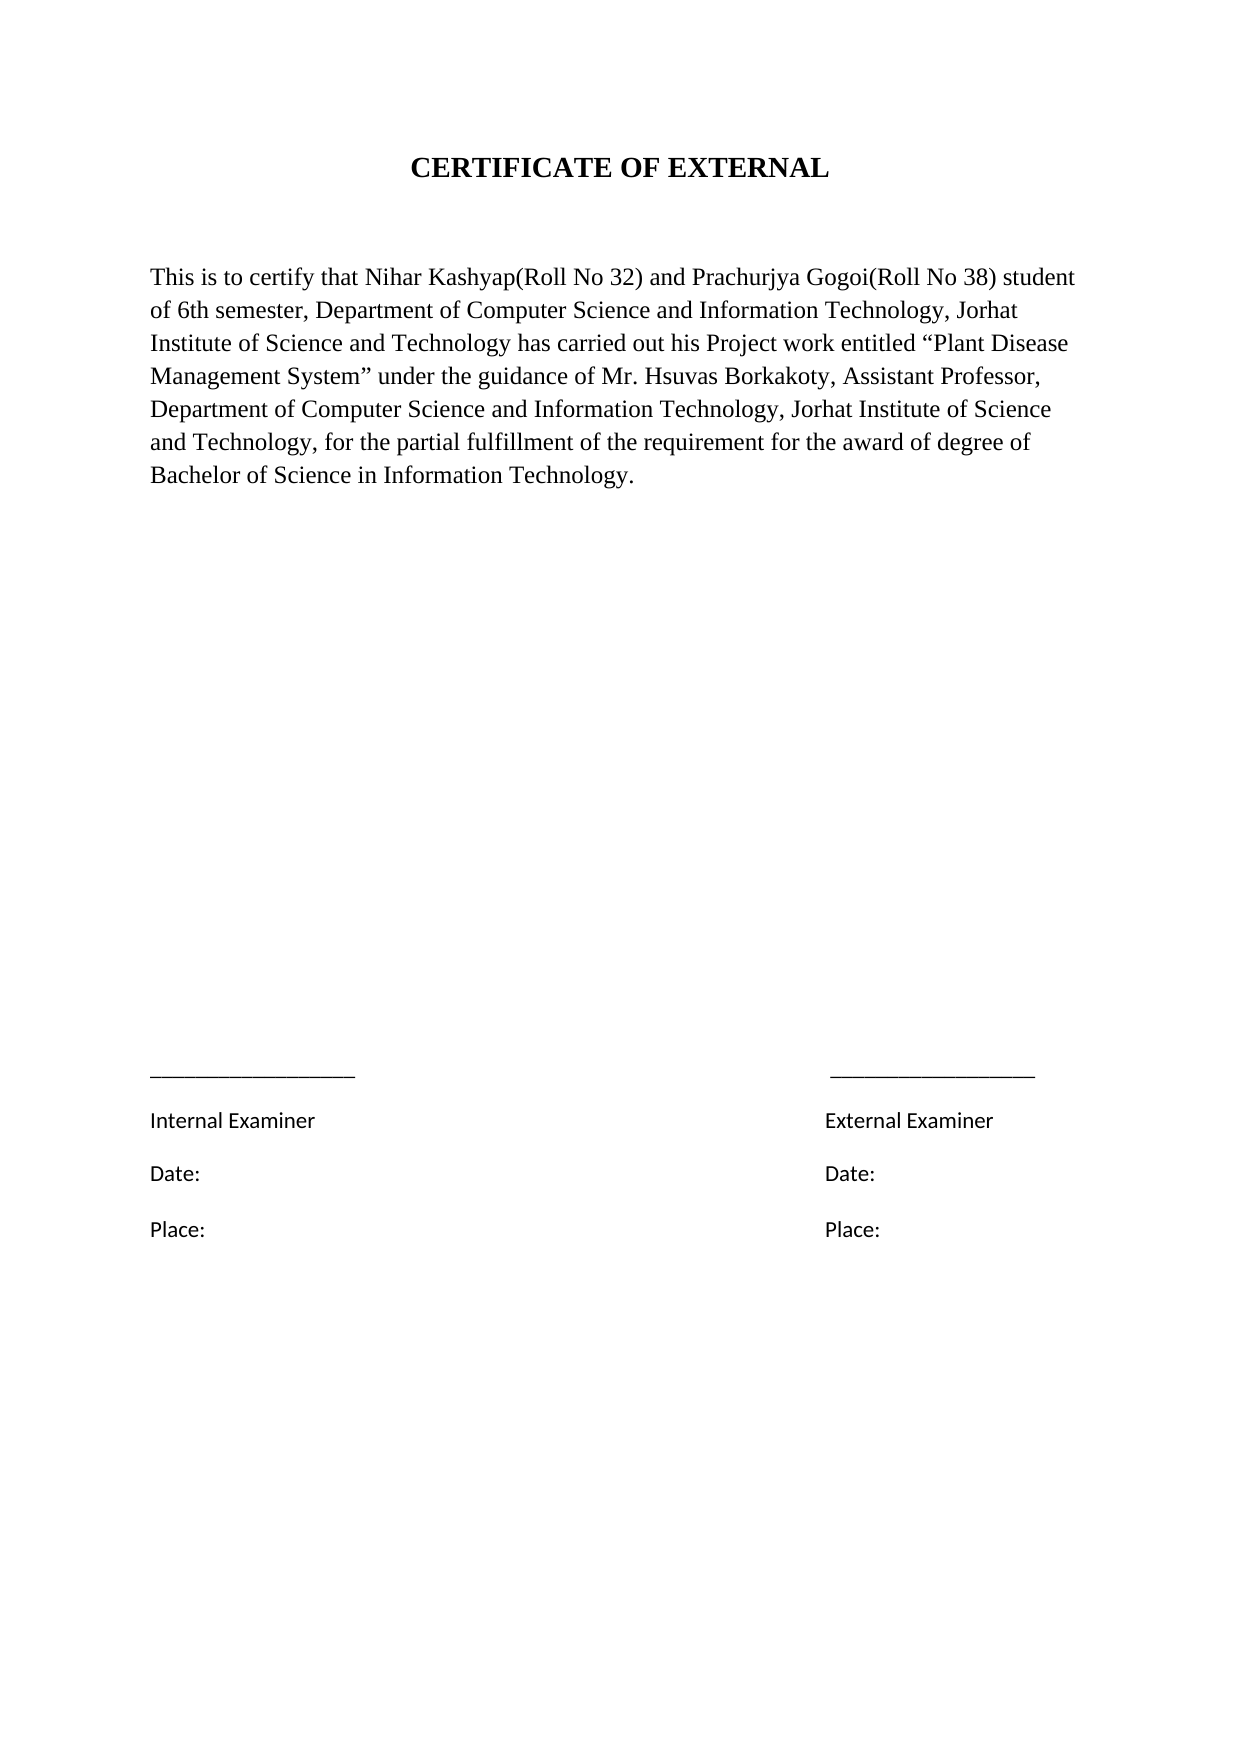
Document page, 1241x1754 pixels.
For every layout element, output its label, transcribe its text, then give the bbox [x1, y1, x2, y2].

text CERTIFICATE OF EXTERNAL [150, 150, 1090, 183]
text Internal Examiner External Examiner [150, 1106, 1090, 1134]
text Place: Place: [150, 1215, 1090, 1243]
text __________________ __________________ [150, 1053, 1090, 1081]
text Date: Date: [150, 1159, 1090, 1187]
text This is to certify that Nihar Kashyap(Roll No 32) and Prachurjya Gogoi(Roll No 38) student of 6th semester, Department of Computer Science and Information Technology, Jorhat Institute of Science and Technology has carried out his Project work entitled “Plant Disease Management System” under the guidance of Mr. Hsuvas Borkakoty, Assistant Professor, Department of Computer Science and Information Technology, Jorhat Institute of Science and Technology, for the partial fulfillment of the requirement for the award of degree of Bachelor of Science in Information Technology. [150, 262, 1090, 489]
